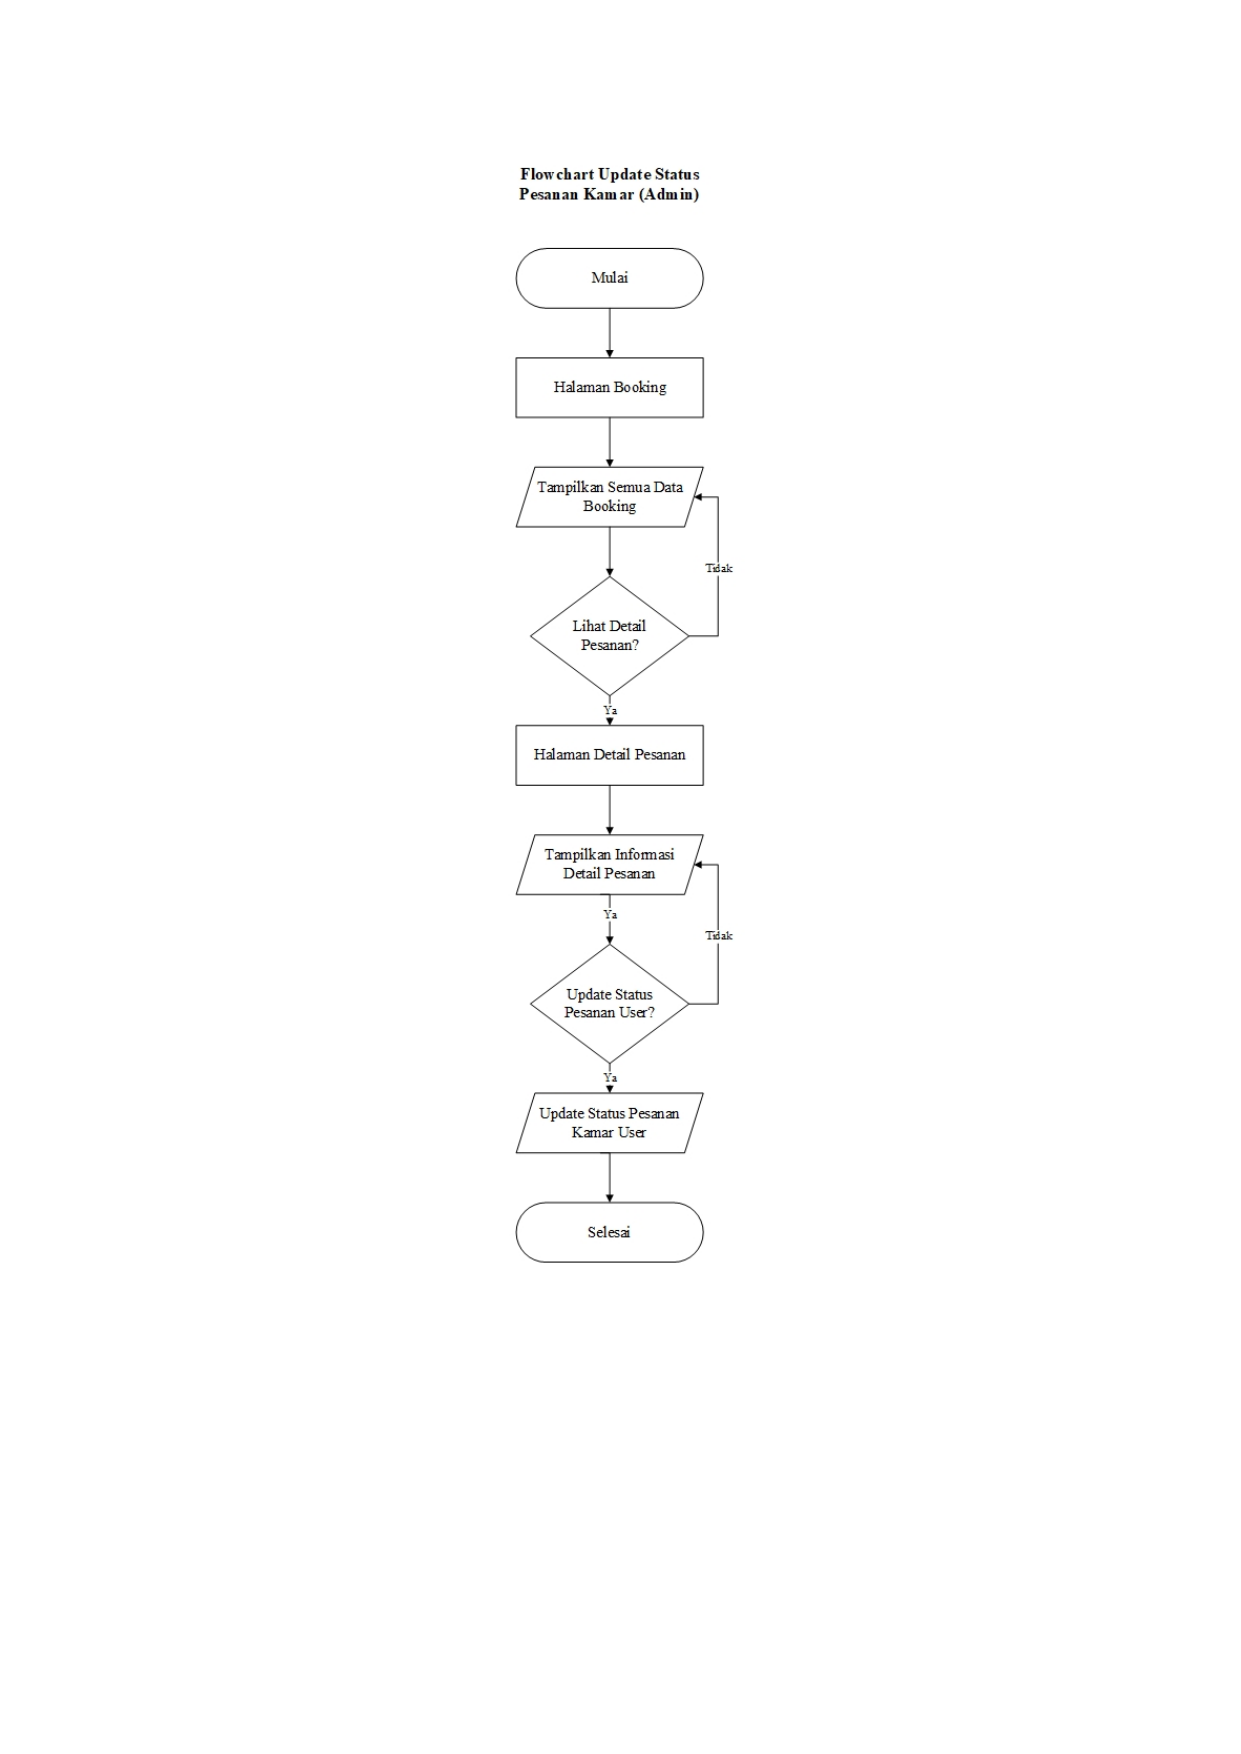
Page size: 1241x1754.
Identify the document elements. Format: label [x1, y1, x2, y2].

picture [486, 150, 754, 1293]
